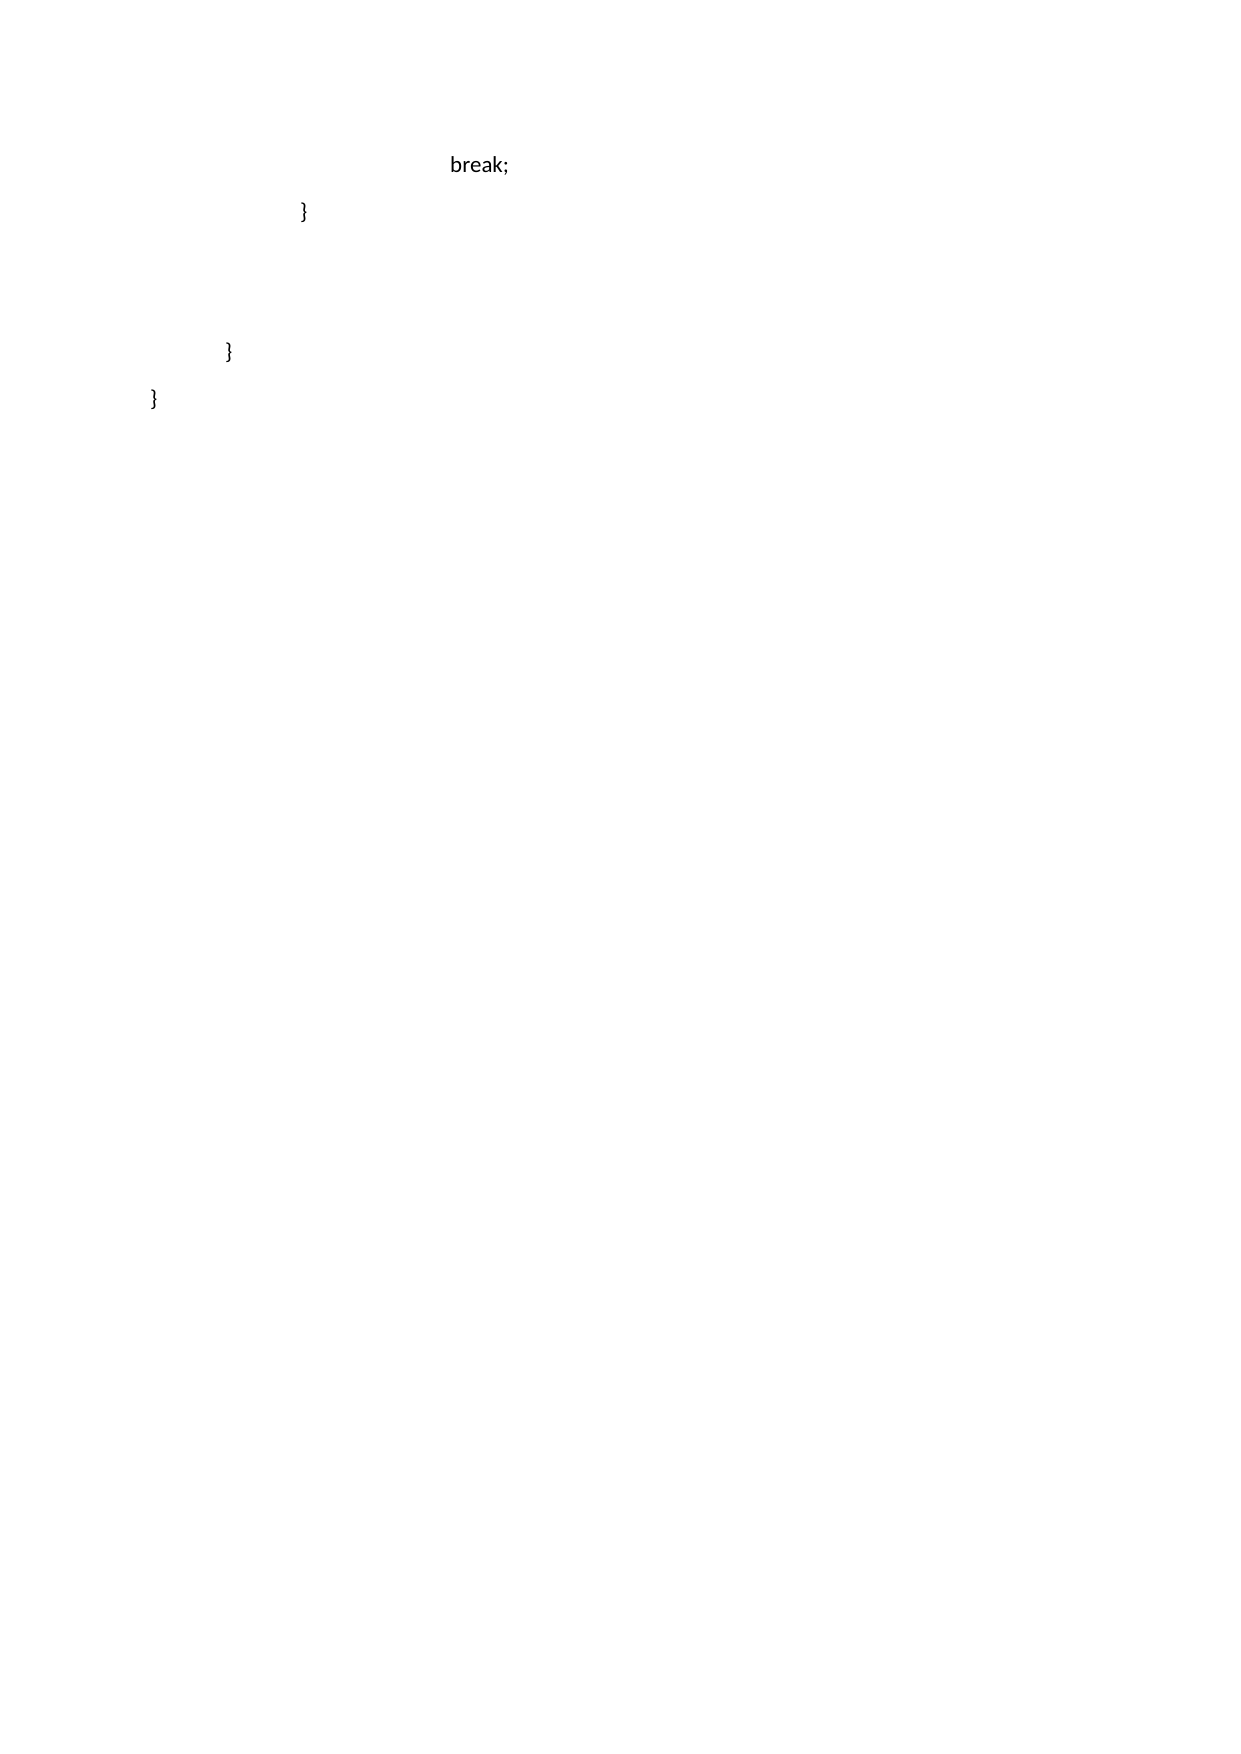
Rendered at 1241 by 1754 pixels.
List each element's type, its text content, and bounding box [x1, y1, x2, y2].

text } [150, 197, 1090, 225]
text } [150, 384, 1090, 412]
text } [150, 337, 1090, 366]
text break; [150, 150, 1090, 178]
